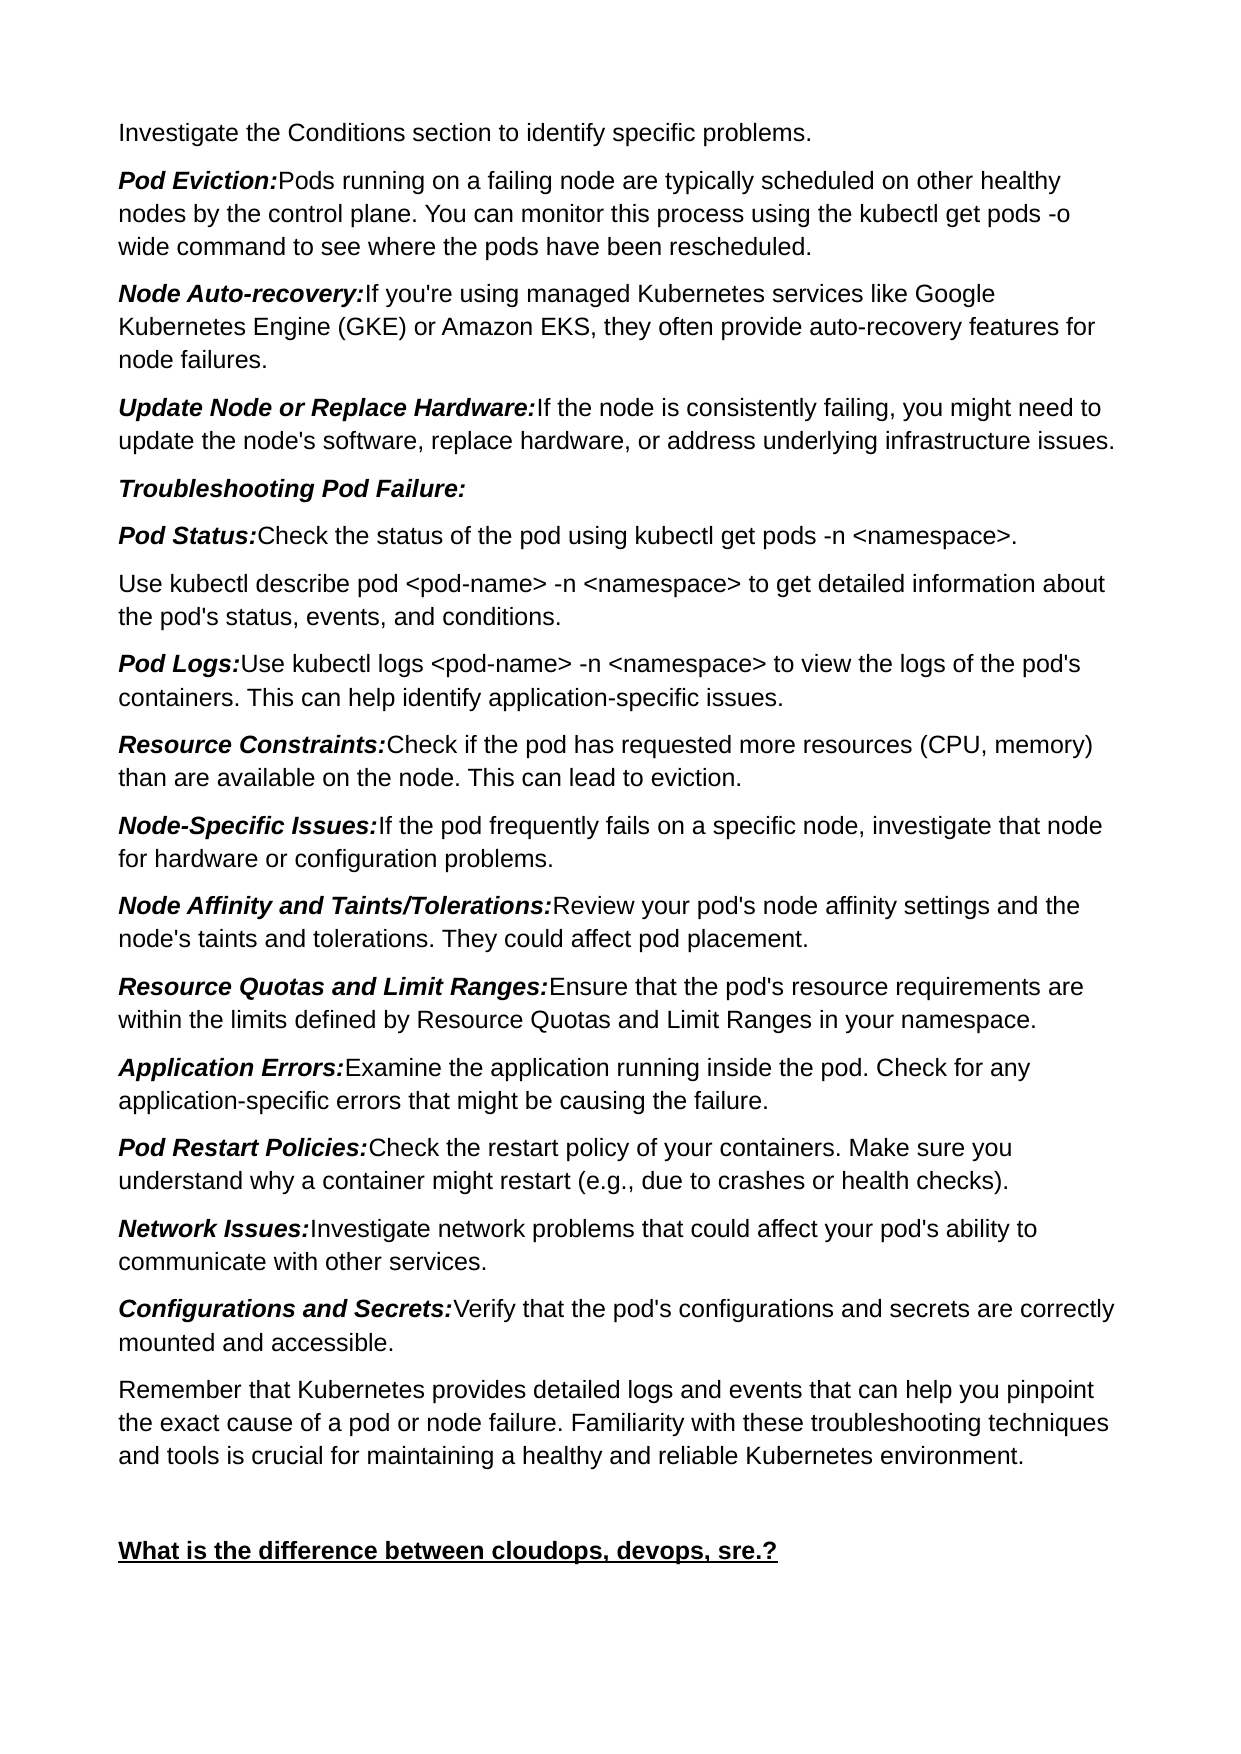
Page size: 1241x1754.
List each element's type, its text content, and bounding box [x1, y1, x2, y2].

text Node Auto-recovery:If you're using managed Kubernetes services like Google Kubernetes Engine (GKE) or Amazon EKS, they often provide auto-recovery features for node failures. [118, 279, 1122, 374]
text Node Affinity and Taints/Tolerations:Review your pod's node affinity settings and the node's taints and tolerations. They could affect pod placement. [118, 891, 1122, 953]
text Resource Constraints:Check if the pod has requested more resources (CPU, memory) than are available on the node. This can lead to eviction. [118, 730, 1122, 792]
text Remember that Kubernetes provides detailed logs and events that can help you pinpoint the exact cause of a pod or node failure. Familiarity with these troubleshooting techniques and tools is crucial for maintaining a healthy and reliable Kubernetes environment. [118, 1375, 1122, 1470]
text Configurations and Secrets:Verify that the pod's configurations and secrets are correctly mounted and accessible. [118, 1294, 1122, 1356]
text Use kubectl describe pod <pod-name> -n <namespace> to get detailed information about the pod's status, events, and conditions. [118, 569, 1122, 631]
text Resource Quotas and Limit Ranges:Ensure that the pod's resource requirements are within the limits defined by Resource Quotas and Limit Ranges in your namespace. [118, 972, 1122, 1034]
text Network Issues:Investigate network problems that could affect your pod's ability to communicate with other services. [118, 1214, 1122, 1276]
text Pod Status:Check the status of the pod using kubectl get pods -n <namespace>. [118, 521, 1122, 550]
text Pod Eviction:Pods running on a failing node are typically scheduled on other healthy nodes by the control plane. You can monitor this process using the kubectl get pods -o wide command to see where the pods have been rescheduled. [118, 166, 1122, 261]
text Investigate the Conditions section to identify specific problems. [118, 118, 1122, 147]
text Application Errors:Examine the application running inside the pod. Check for any application-specific errors that might be causing the failure. [118, 1053, 1122, 1114]
text Troubleshooting Pod Failure: [118, 474, 1122, 502]
text Update Node or Replace Hardware:If the node is consistently failing, you might need to update the node's software, replace hardware, or address underlying infrastructure issues. [118, 393, 1122, 455]
text What is the difference between cloudops, devops, sre.? [118, 1536, 1122, 1565]
text Pod Logs:Use kubectl logs <pod-name> -n <namespace> to view the logs of the pod's containers. This can help identify application-specific issues. [118, 649, 1122, 711]
text Node-Specific Issues:If the pod frequently fails on a specific node, investigate that node for hardware or configuration problems. [118, 811, 1122, 872]
text Pod Restart Policies:Check the restart policy of your containers. Make sure you understand why a container might restart (e.g., due to crashes or health checks). [118, 1133, 1122, 1195]
